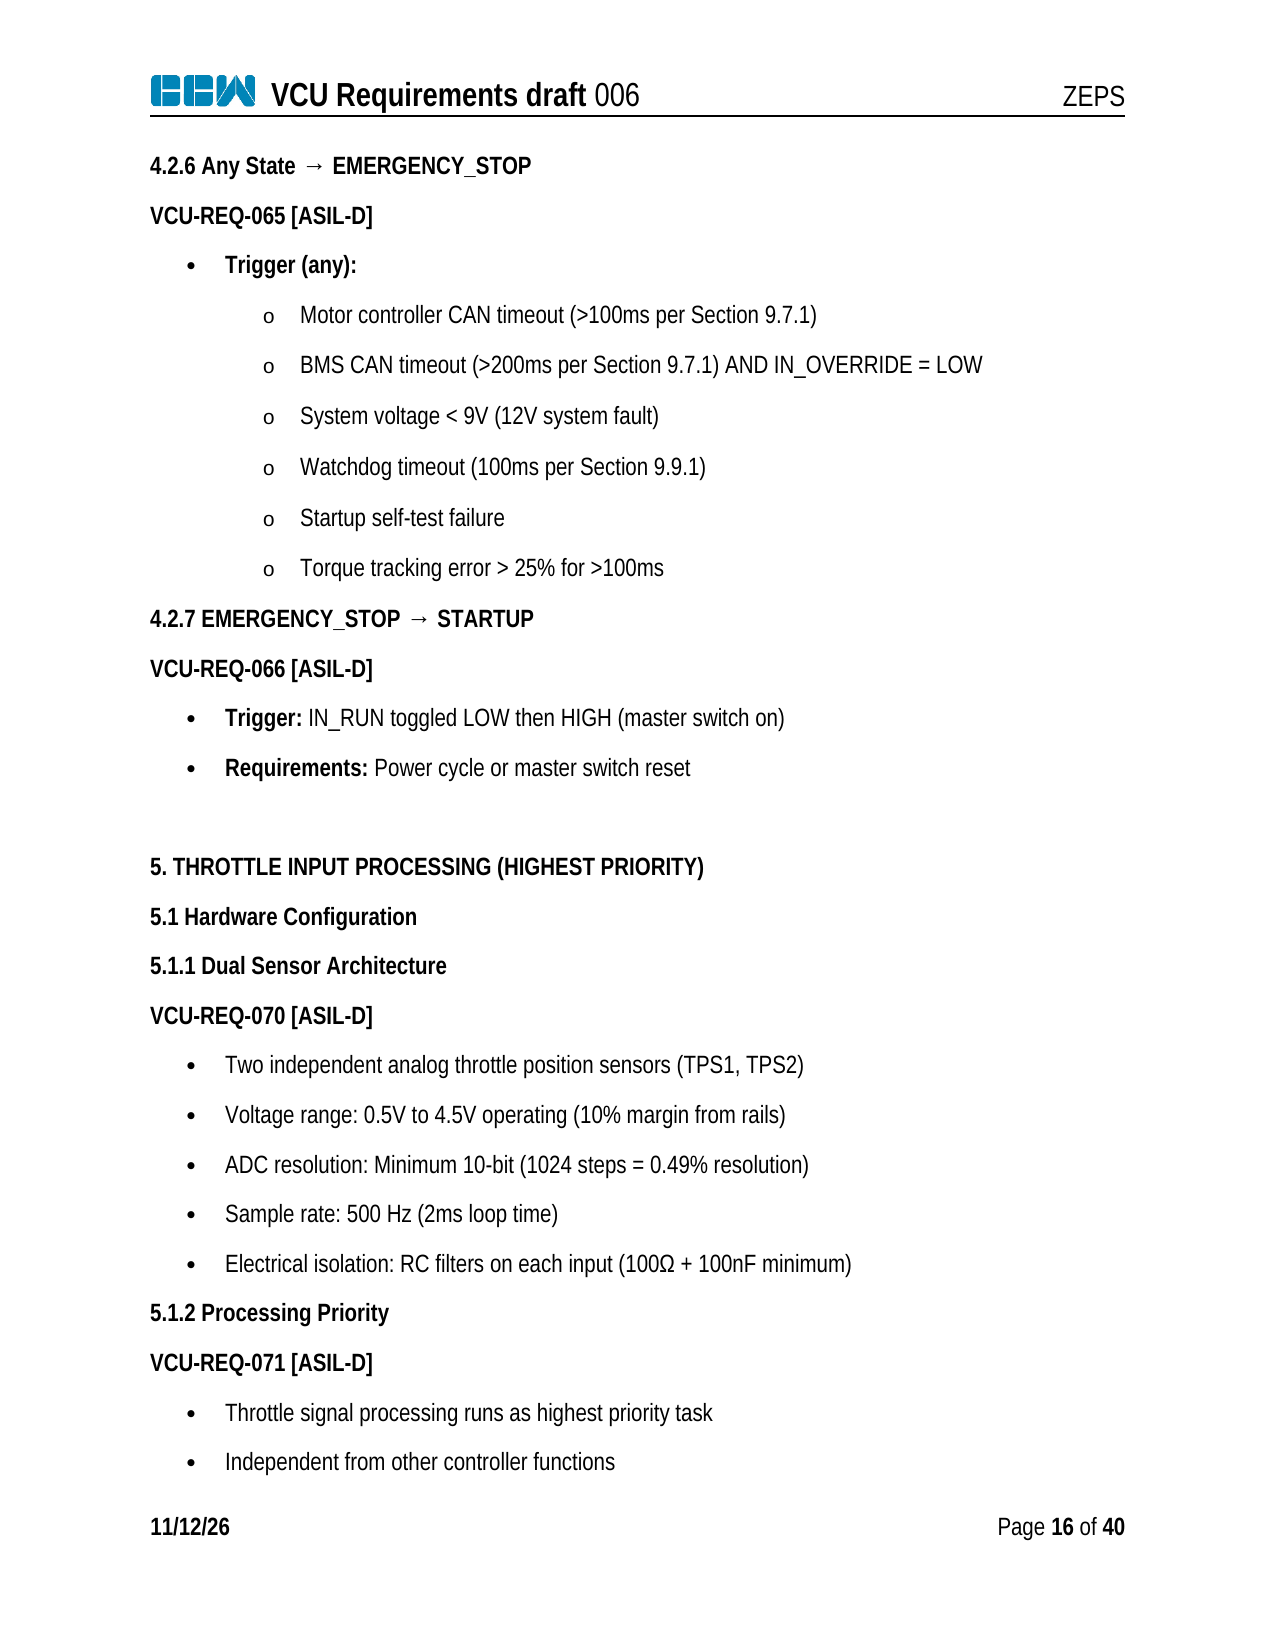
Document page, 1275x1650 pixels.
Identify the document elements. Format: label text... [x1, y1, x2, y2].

picture [226, 75, 245, 86]
list Throttle signal processing runs as highest priority task [187, 1397, 1125, 1426]
text VCU-REQ-066 [ASIL-D] [150, 654, 1125, 682]
list Sample rate: 500 Hz (2ms loop time) [187, 1199, 1125, 1228]
text 4.2.6 Any State → EMERGENCY_STOP [150, 151, 1125, 180]
list Requirements: Power cycle or master switch reset [187, 753, 1125, 782]
text VCU-REQ-071 [ASIL-D] [150, 1348, 1125, 1377]
text 4.2.7 EMERGENCY_STOP → STARTUP [150, 604, 1125, 633]
text 5.1.2 Processing Priority [150, 1298, 1125, 1327]
list Watchdog timeout (100ms per Section 9.9.1) [262, 452, 1125, 482]
list System voltage < 9V (12V system fault) [262, 401, 1125, 431]
text VCU-REQ-065 [ASIL-D] [150, 201, 1125, 229]
picture [195, 75, 217, 107]
list Startup self-test failure [262, 503, 1125, 532]
text VCU-REQ-070 [ASIL-D] [150, 1001, 1125, 1029]
list Independent from other controller functions [187, 1447, 1125, 1476]
text 5. THROTTLE INPUT PROCESSING (HIGHEST PRIORITY) [150, 852, 1125, 881]
list ADC resolution: Minimum 10-bit (1024 steps = 0.49% resolution) [187, 1149, 1125, 1178]
list BMS CAN timeout (>200ms per Section 9.7.1) AND IN_OVERRIDE = LOW [262, 351, 1125, 380]
list Trigger: IN_RUN toggled LOW then HIGH (master switch on) [187, 703, 1125, 732]
list Torque tracking error > 25% for >100ms [262, 553, 1125, 583]
list Electrical isolation: RC filters on each input (100Ω + 100nF minimum) [187, 1249, 1125, 1277]
text 5.1.1 Dual Sensor Architecture [150, 951, 1125, 980]
list Two independent analog throttle position sensors (TPS1, TPS2) [187, 1050, 1125, 1079]
picture [228, 96, 244, 107]
list Motor controller CAN timeout (>100ms per Section 9.7.1) [262, 300, 1125, 329]
list Trigger (any): [187, 250, 1125, 279]
text 5.1 Hardware Configuration [150, 902, 1125, 930]
list Voltage range: 0.5V to 4.5V operating (10% margin from rails) [187, 1100, 1125, 1129]
picture [162, 75, 185, 107]
